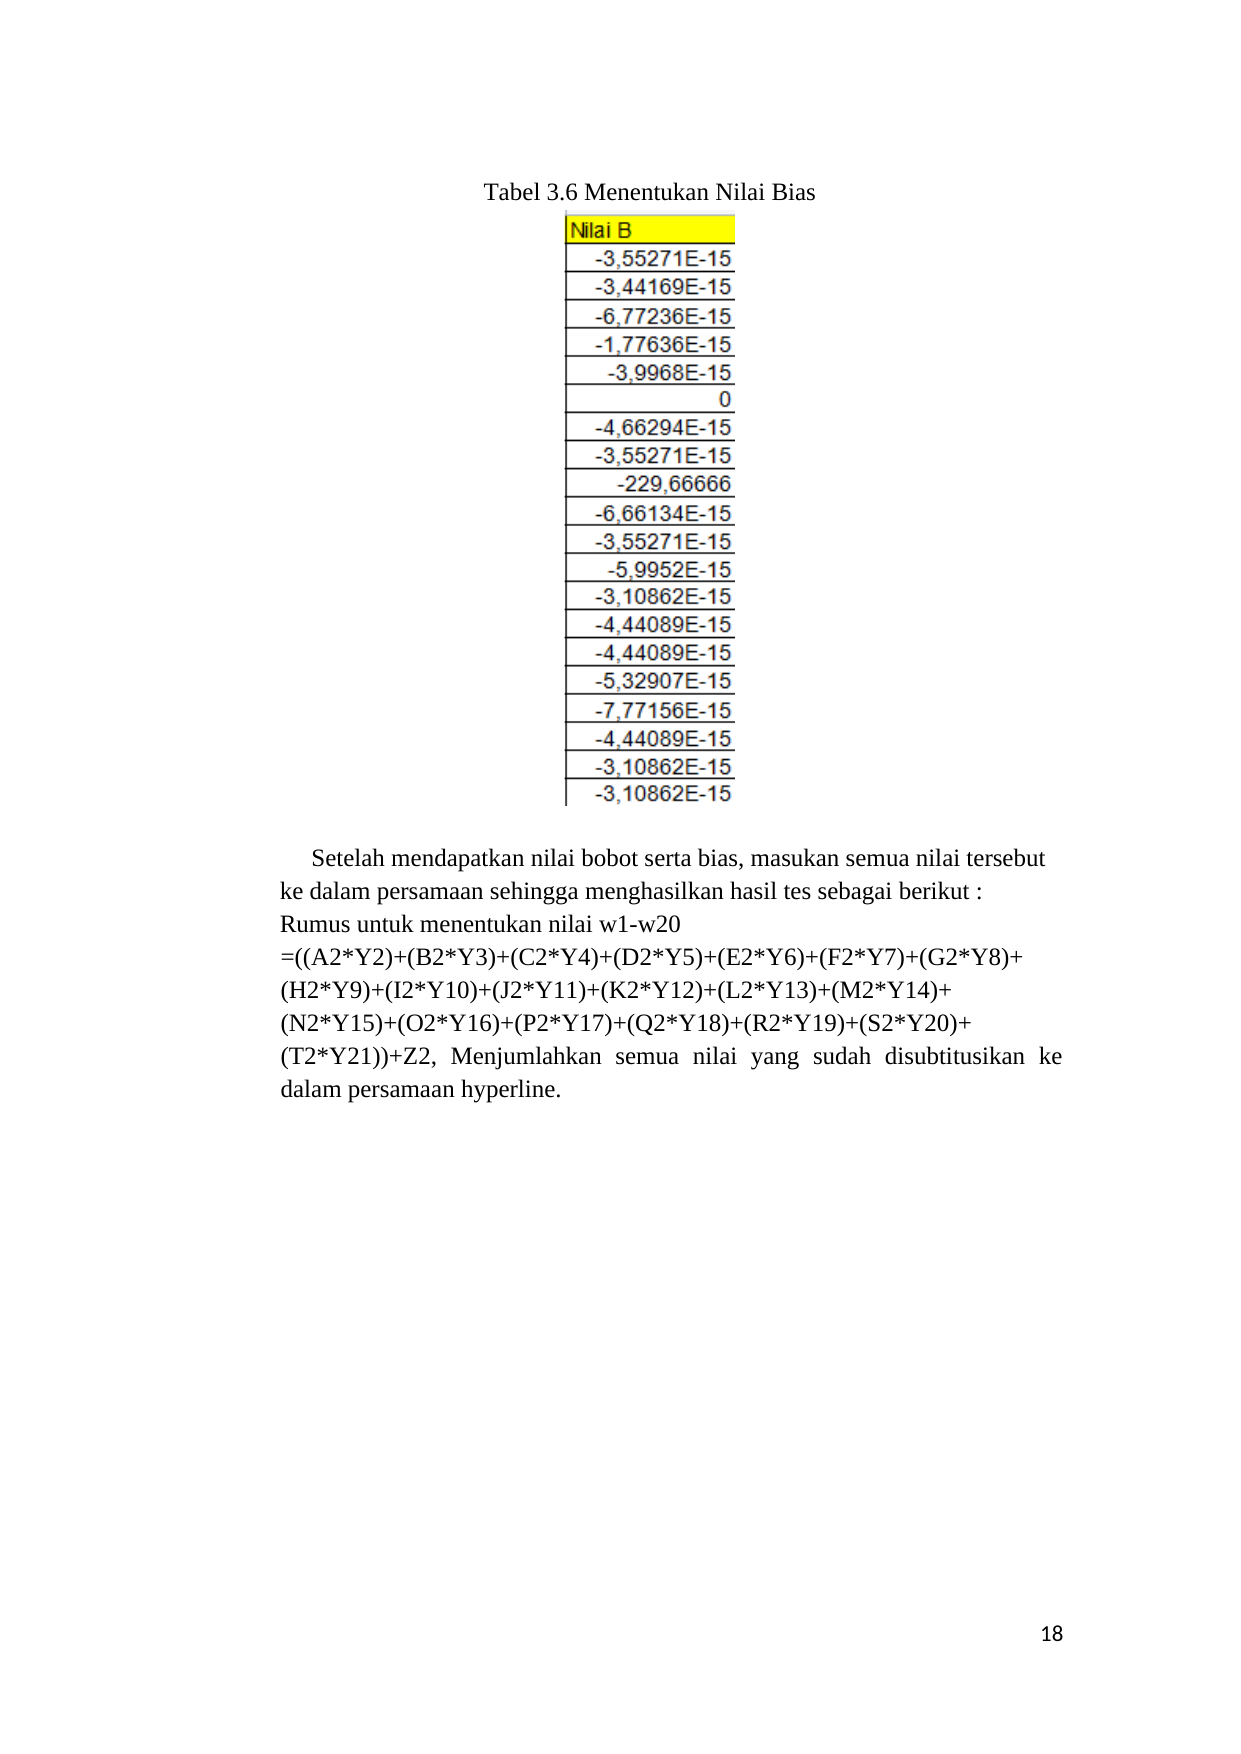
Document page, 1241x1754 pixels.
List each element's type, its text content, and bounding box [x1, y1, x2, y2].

text Rumus untuk menentukan nilai w1-w20 [236, 909, 1063, 938]
text Tabel 3.6 Menentukan Nilai Bias [236, 177, 1063, 206]
text Setelah mendapatkan nilai bobot serta bias, masukan semua nilai tersebut ke dalam persamaan sehingga menghasilkan hasil tes sebagai berikut : [236, 843, 1063, 904]
picture [564, 210, 735, 806]
text =((A2*Y2)+(B2*Y3)+(C2*Y4)+(D2*Y5)+(E2*Y6)+(F2*Y7)+(G2*Y8)+(H2*Y9)+(I2*Y10)+(J2*Y11)+(K2*Y12)+(L2*Y13)+(M2*Y14)+(N2*Y15)+(O2*Y16)+(P2*Y17)+(Q2*Y18)+(R2*Y19)+(S2*Y20)+(T2*Y21))+Z2, Menjumlahkan semua nilai yang sudah disubtitusikan ke dalam persamaan hyperline. [280, 942, 1063, 1103]
